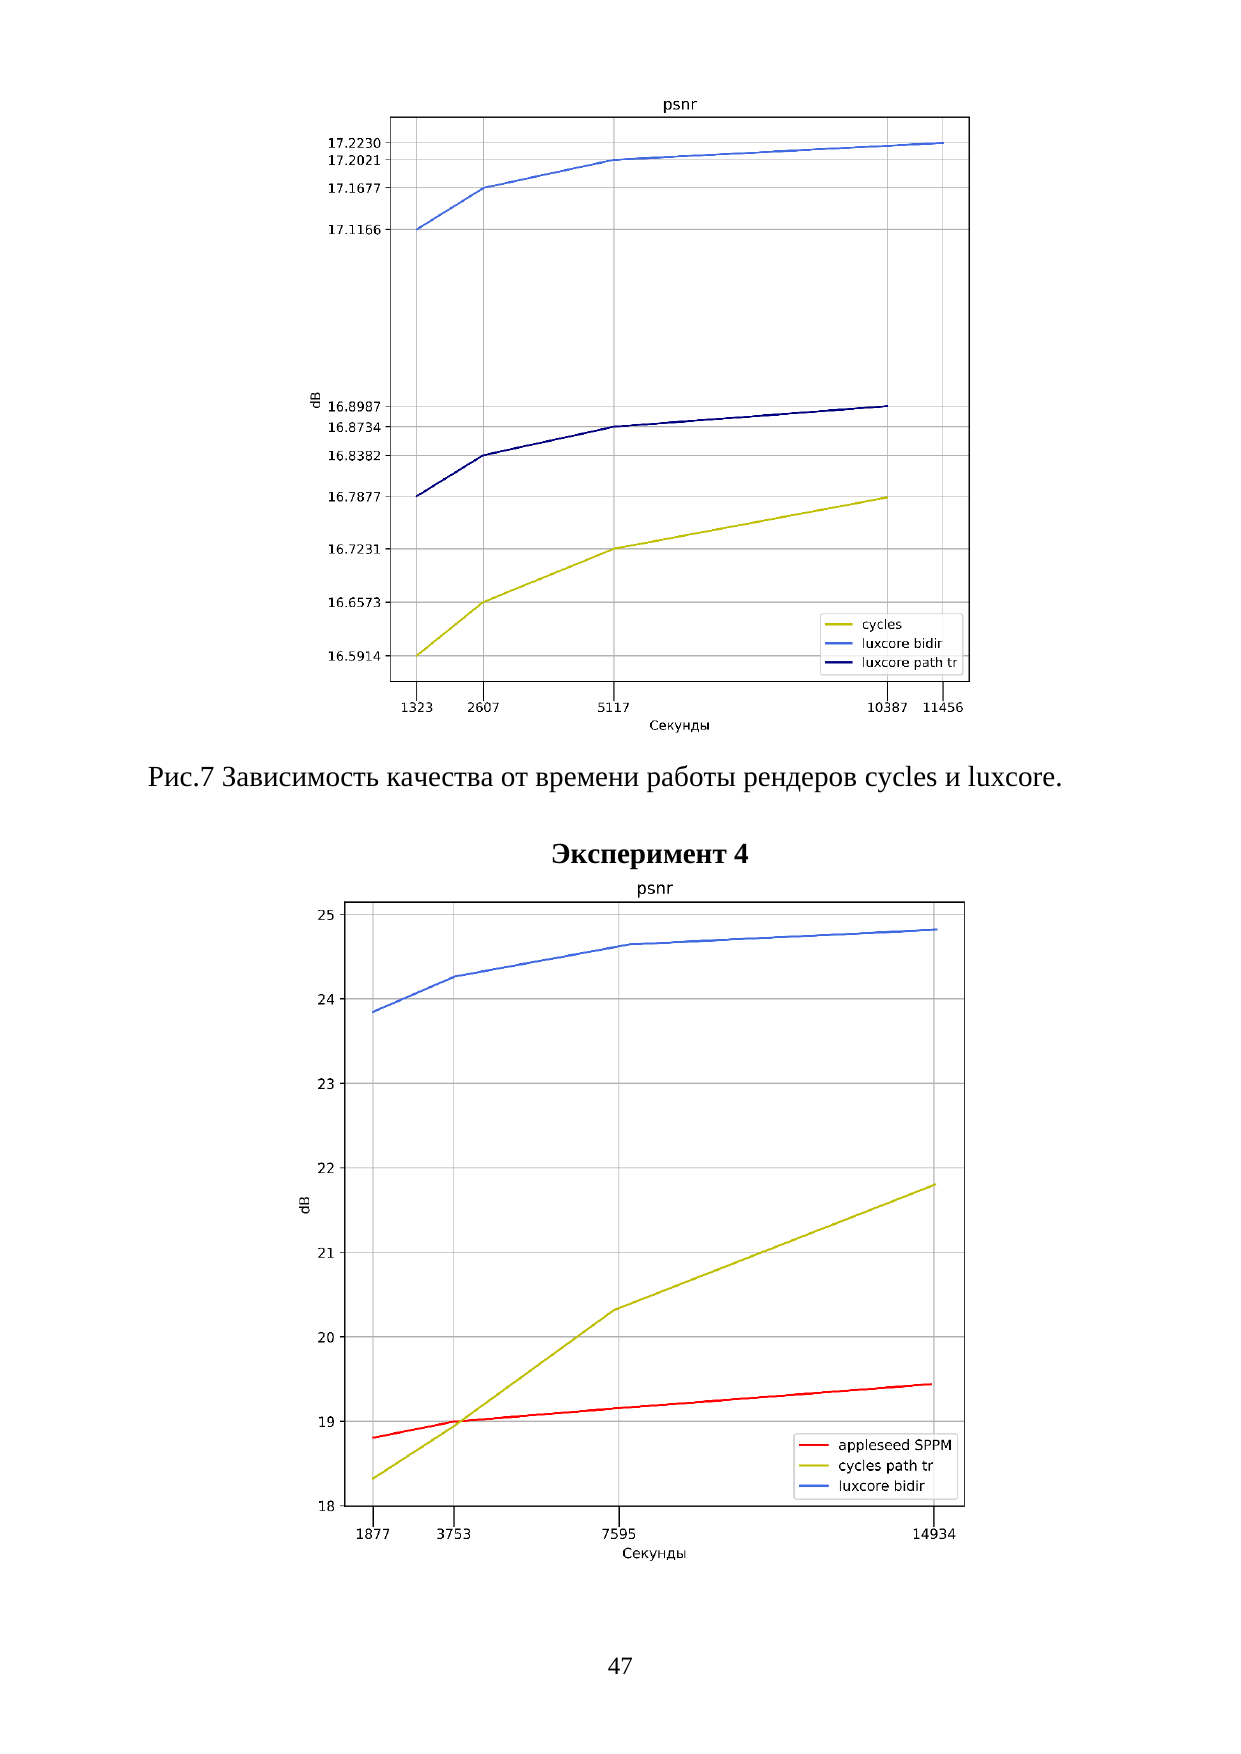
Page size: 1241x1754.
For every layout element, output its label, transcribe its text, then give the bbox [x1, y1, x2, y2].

picture [300, 88, 978, 756]
picture [288, 872, 974, 1586]
text Эксперимент 4 [89, 837, 1152, 870]
text Рис.7 Зависимость качества от времени работы рендеров cycles и luxcore. [89, 759, 1152, 793]
